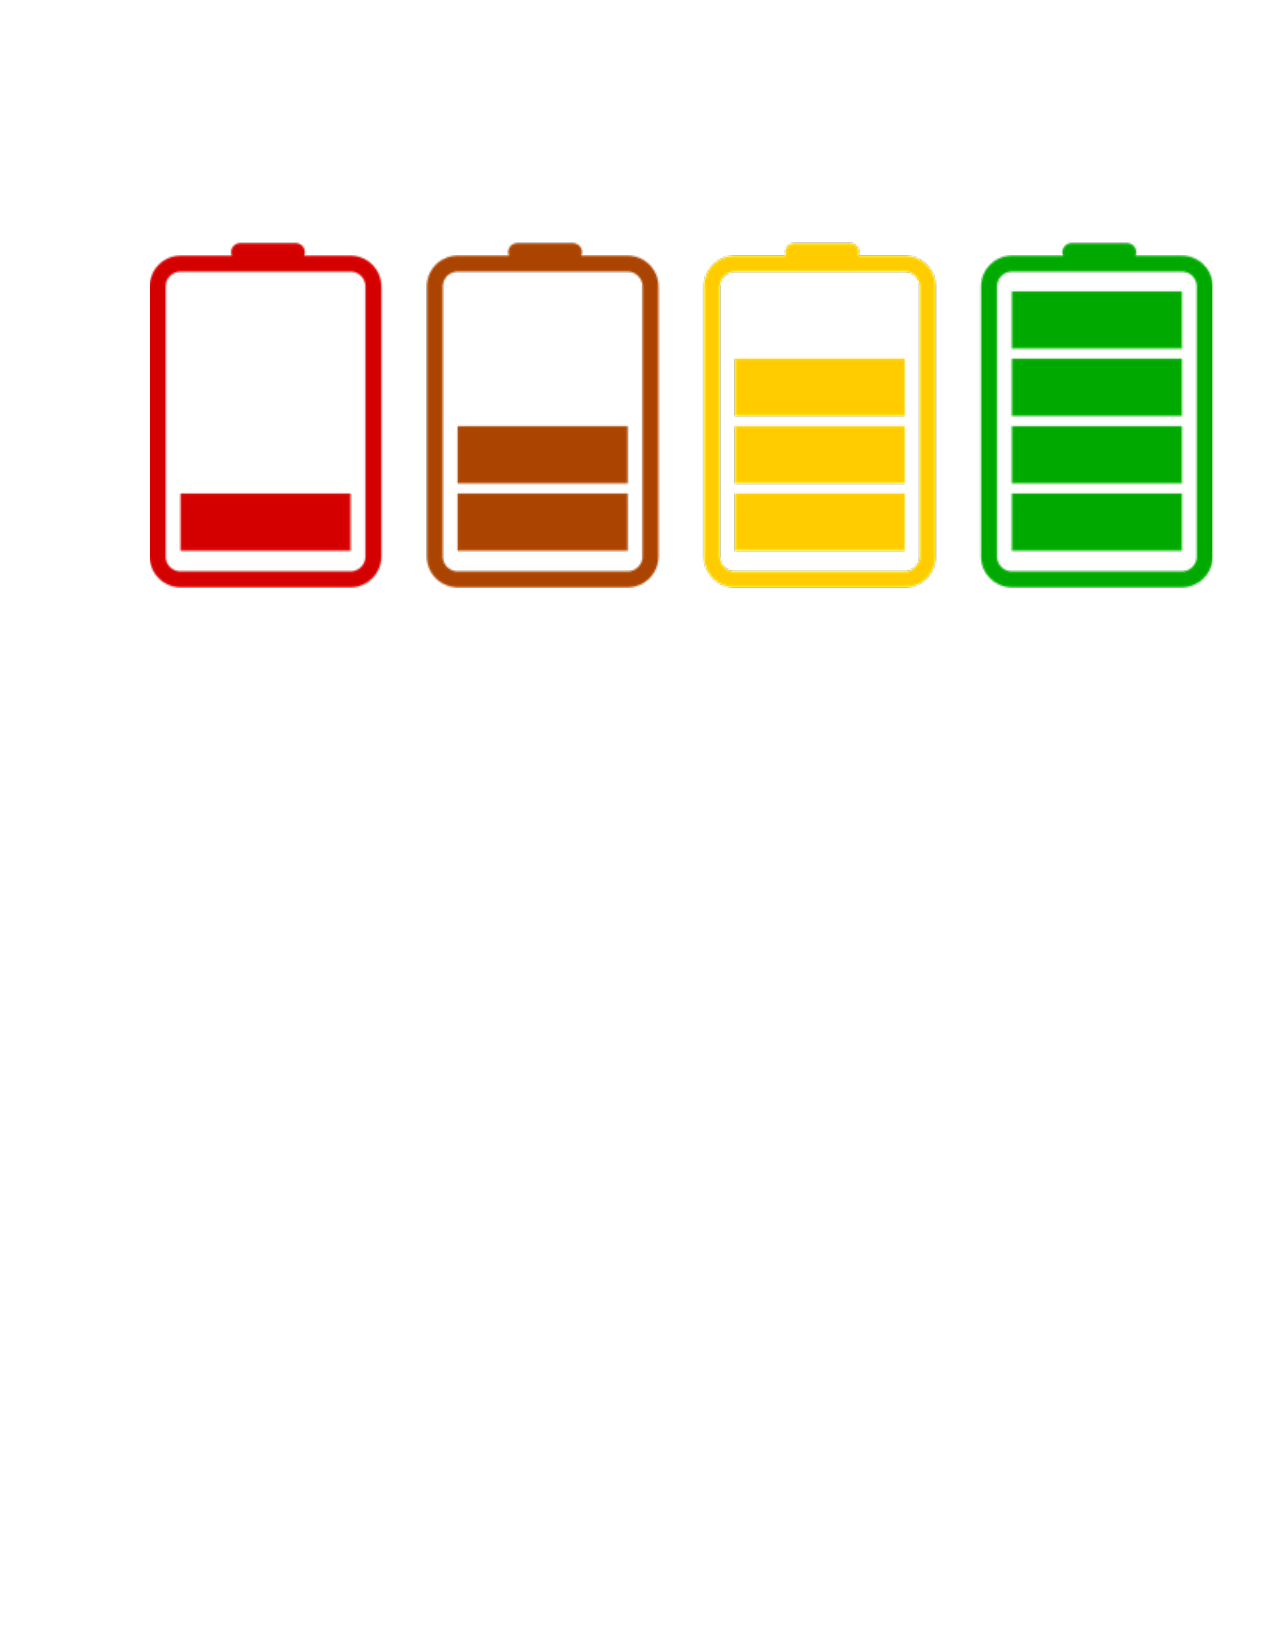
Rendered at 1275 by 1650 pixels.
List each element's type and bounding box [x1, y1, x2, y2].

picture [150, 150, 1213, 682]
